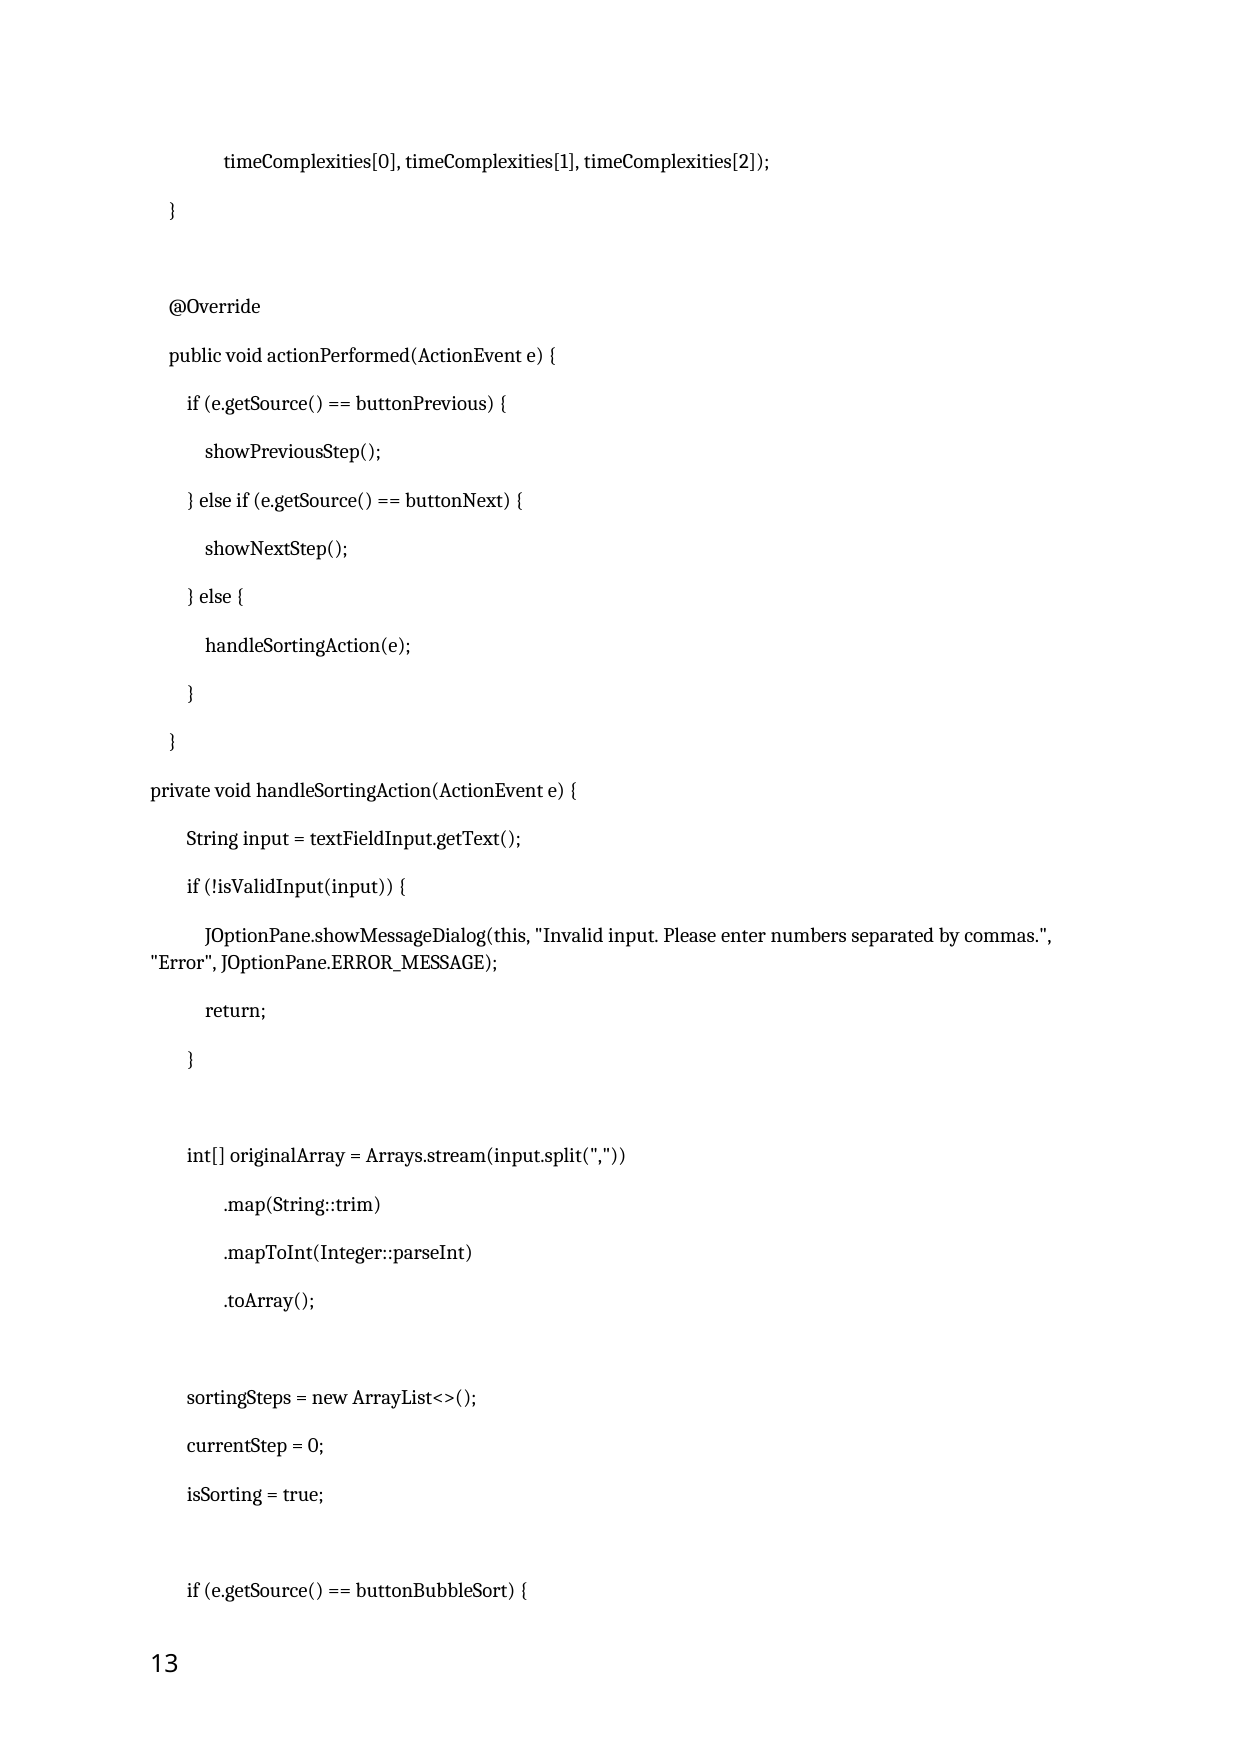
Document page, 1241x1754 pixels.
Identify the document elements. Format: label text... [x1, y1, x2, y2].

text if (!isValidInput(input)) { [150, 875, 1090, 899]
text .toArray(); [150, 1289, 1090, 1313]
text if (e.getSource() == buttonPrevious) { [150, 392, 1090, 416]
text } [150, 1047, 1090, 1071]
text sortingSteps = new ArrayList<>(); [150, 1386, 1090, 1410]
text @Override [150, 295, 1090, 319]
text } [150, 730, 1090, 754]
text private void handleSortingAction(ActionEvent e) { [150, 778, 1090, 802]
text .map(String::trim) [150, 1192, 1090, 1216]
text if (e.getSource() == buttonBubbleSort) { [150, 1579, 1090, 1603]
text isSorting = true; [150, 1482, 1090, 1506]
text int[] originalArray = Arrays.stream(input.split(",")) [150, 1144, 1090, 1168]
text .mapToInt(Integer::parseInt) [150, 1241, 1090, 1265]
text currentStep = 0; [150, 1434, 1090, 1458]
text showPreviousStep(); [150, 440, 1090, 464]
text return; [150, 999, 1090, 1023]
text } [150, 198, 1090, 222]
text public void actionPerformed(ActionEvent e) { [150, 343, 1090, 367]
text JOptionPane.showMessageDialog(this, "Invalid input. Please enter numbers separated by commas.", "Error", JOptionPane.ERROR_MESSAGE); [150, 923, 1090, 975]
text } else { [150, 585, 1090, 609]
text timeComplexities[0], timeComplexities[1], timeComplexities[2]); [150, 150, 1090, 174]
text handleSortingAction(e); [150, 633, 1090, 657]
text } else if (e.getSource() == buttonNext) { [150, 488, 1090, 512]
text String input = textFieldInput.getText(); [150, 827, 1090, 851]
text showNextStep(); [150, 537, 1090, 561]
text } [150, 682, 1090, 706]
